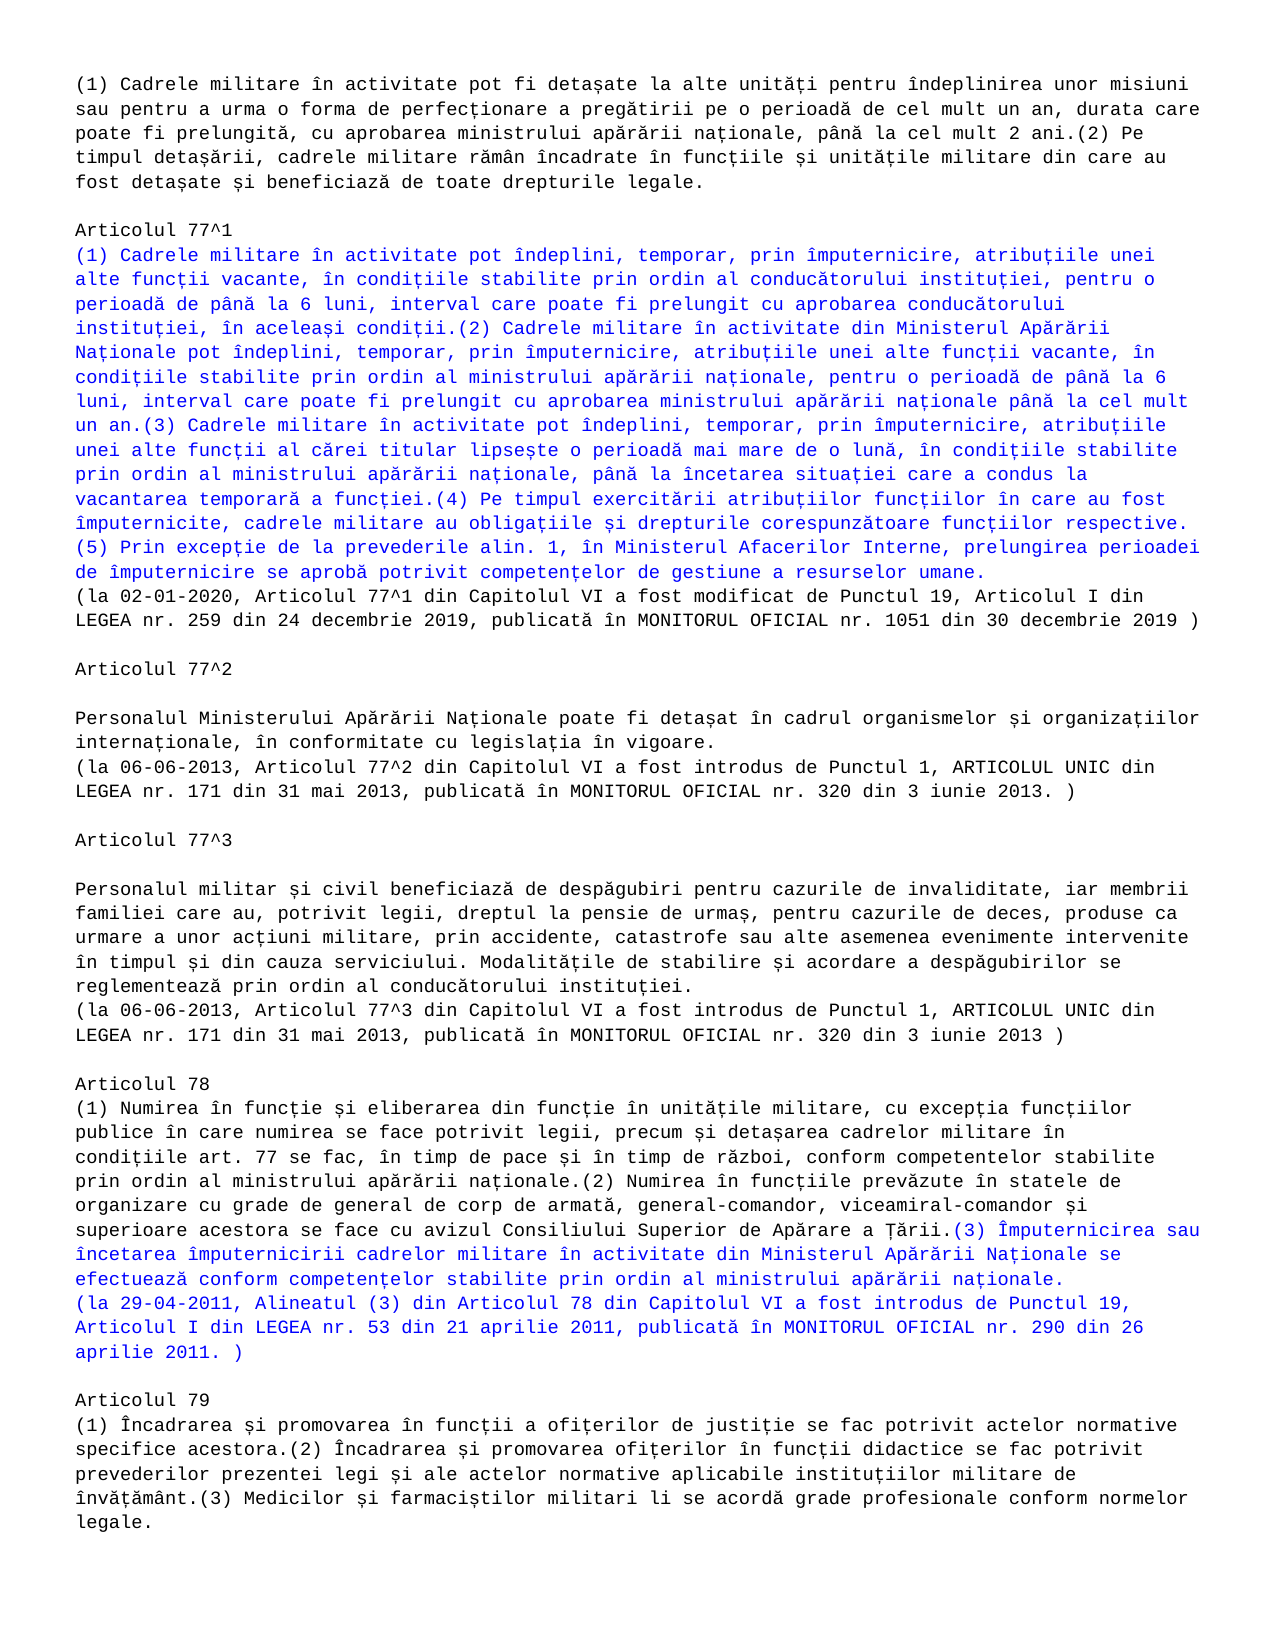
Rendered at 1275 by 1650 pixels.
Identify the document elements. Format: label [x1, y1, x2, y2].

text [75, 75, 1200, 1559]
